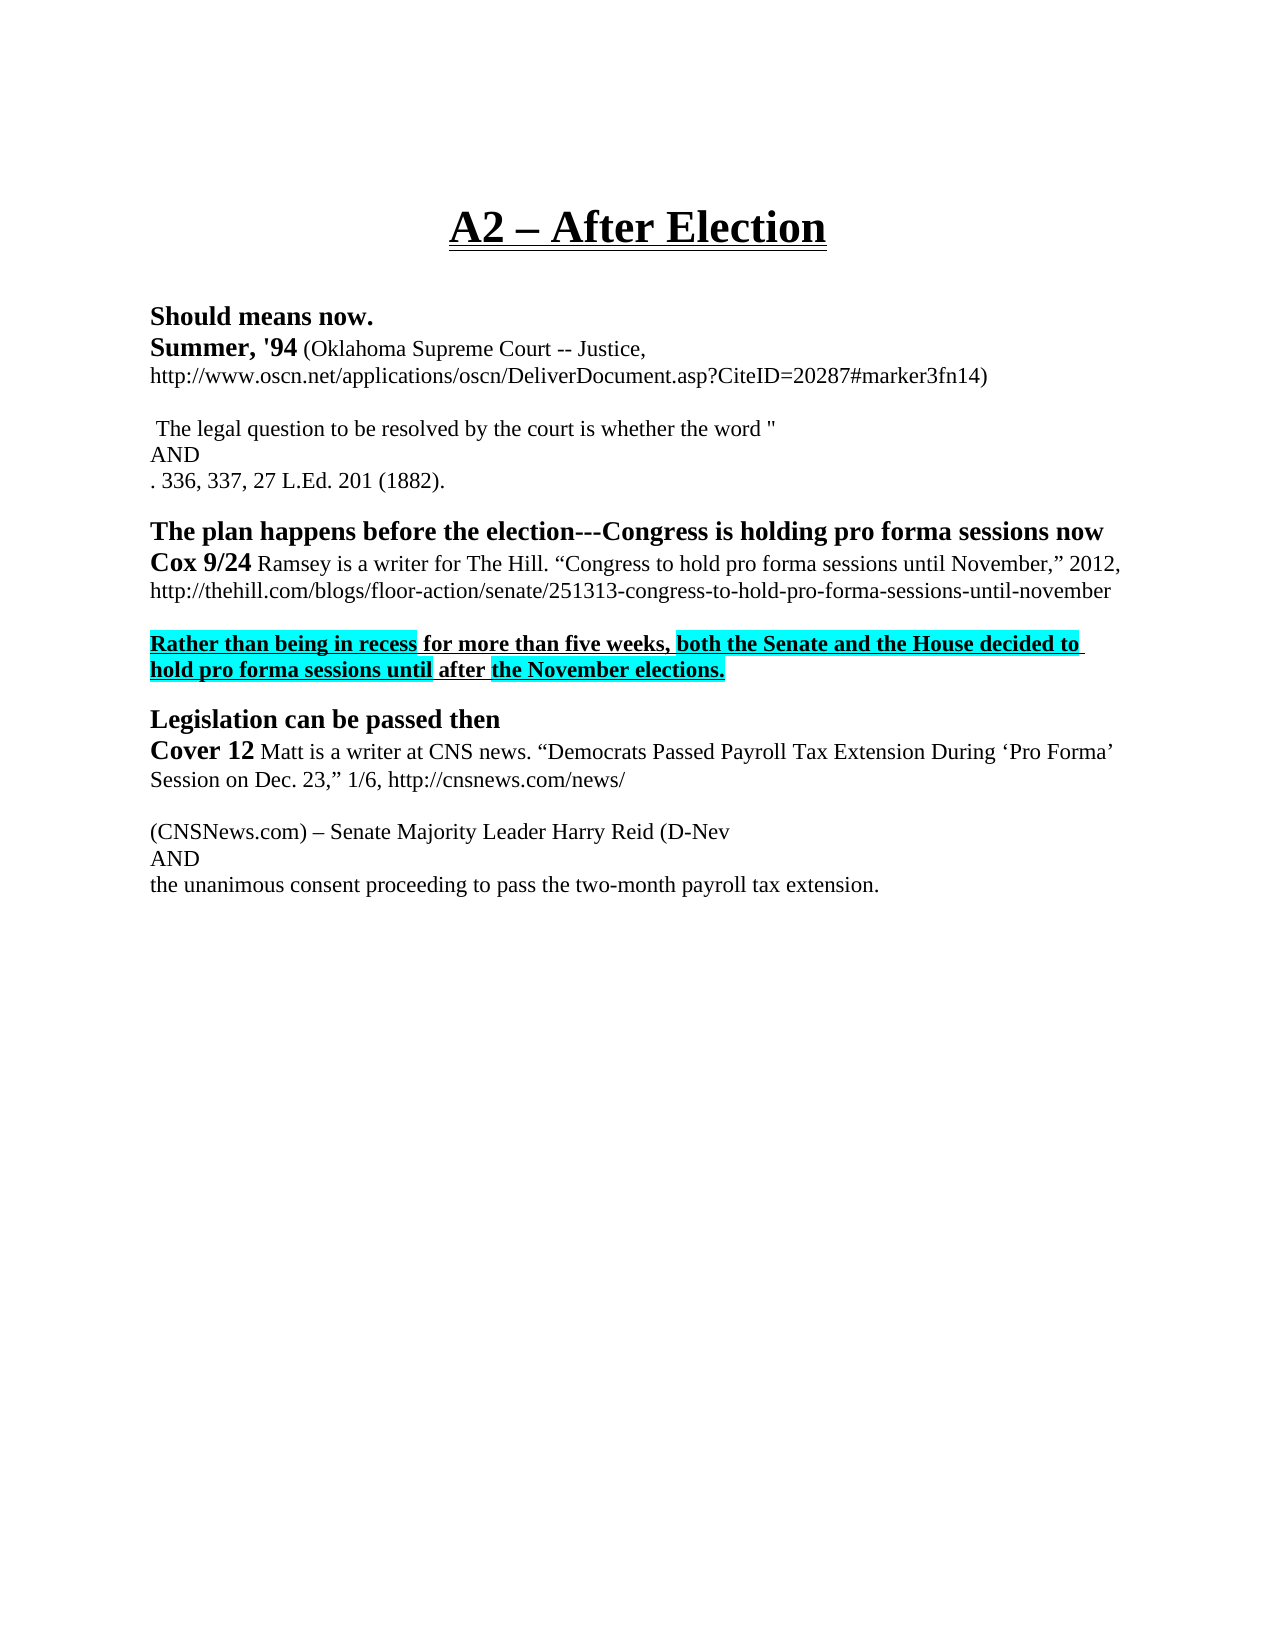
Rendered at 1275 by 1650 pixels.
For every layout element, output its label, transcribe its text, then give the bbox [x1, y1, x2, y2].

text AND [150, 845, 1125, 871]
text The legal question to be resolved by the court is whether the word " [150, 415, 1125, 441]
text The plan happens before the election---Congress is holding pro forma sessions now [150, 515, 1125, 546]
text Cox 9/24 Ramsey is a writer for The Hill. “Congress to hold pro forma sessions until November,” 2012, http://thehill.com/blogs/floor-action/senate/251313-congress-to-hold-pro-forma-sessions-until-november [150, 546, 1125, 603]
text (CNSNews.com) – Senate Majority Leader Harry Reid (D-Nev [150, 818, 1125, 845]
text Summer, '94 (Oklahoma Supreme Court -- Justice, http://www.oscn.net/applications/oscn/DeliverDocument.asp?CiteID=20287#marker3fn14) [150, 331, 1125, 388]
text Legislation can be passed then [150, 703, 1125, 734]
text Cover 12 Matt is a writer at CNS news. “Democrats Passed Payroll Tax Extension During ‘Pro Forma’ Session on Dec. 23,” 1/6, http://cnsnews.com/news/ [150, 734, 1125, 792]
subtitle A2 – After Election [150, 200, 1125, 253]
text Rather than being in recess for more than five weeks, both the Senate and the House decided to hold pro forma sessions until after the November elections. [725, 630, 1125, 682]
text AND [150, 441, 1125, 468]
text Should means now. [150, 300, 1125, 331]
text . 336, 337, 27 L.Ed. 201 (1882). [150, 468, 1125, 494]
text the unanimous consent proceeding to pass the two-month payroll tax extension. [150, 871, 1125, 897]
